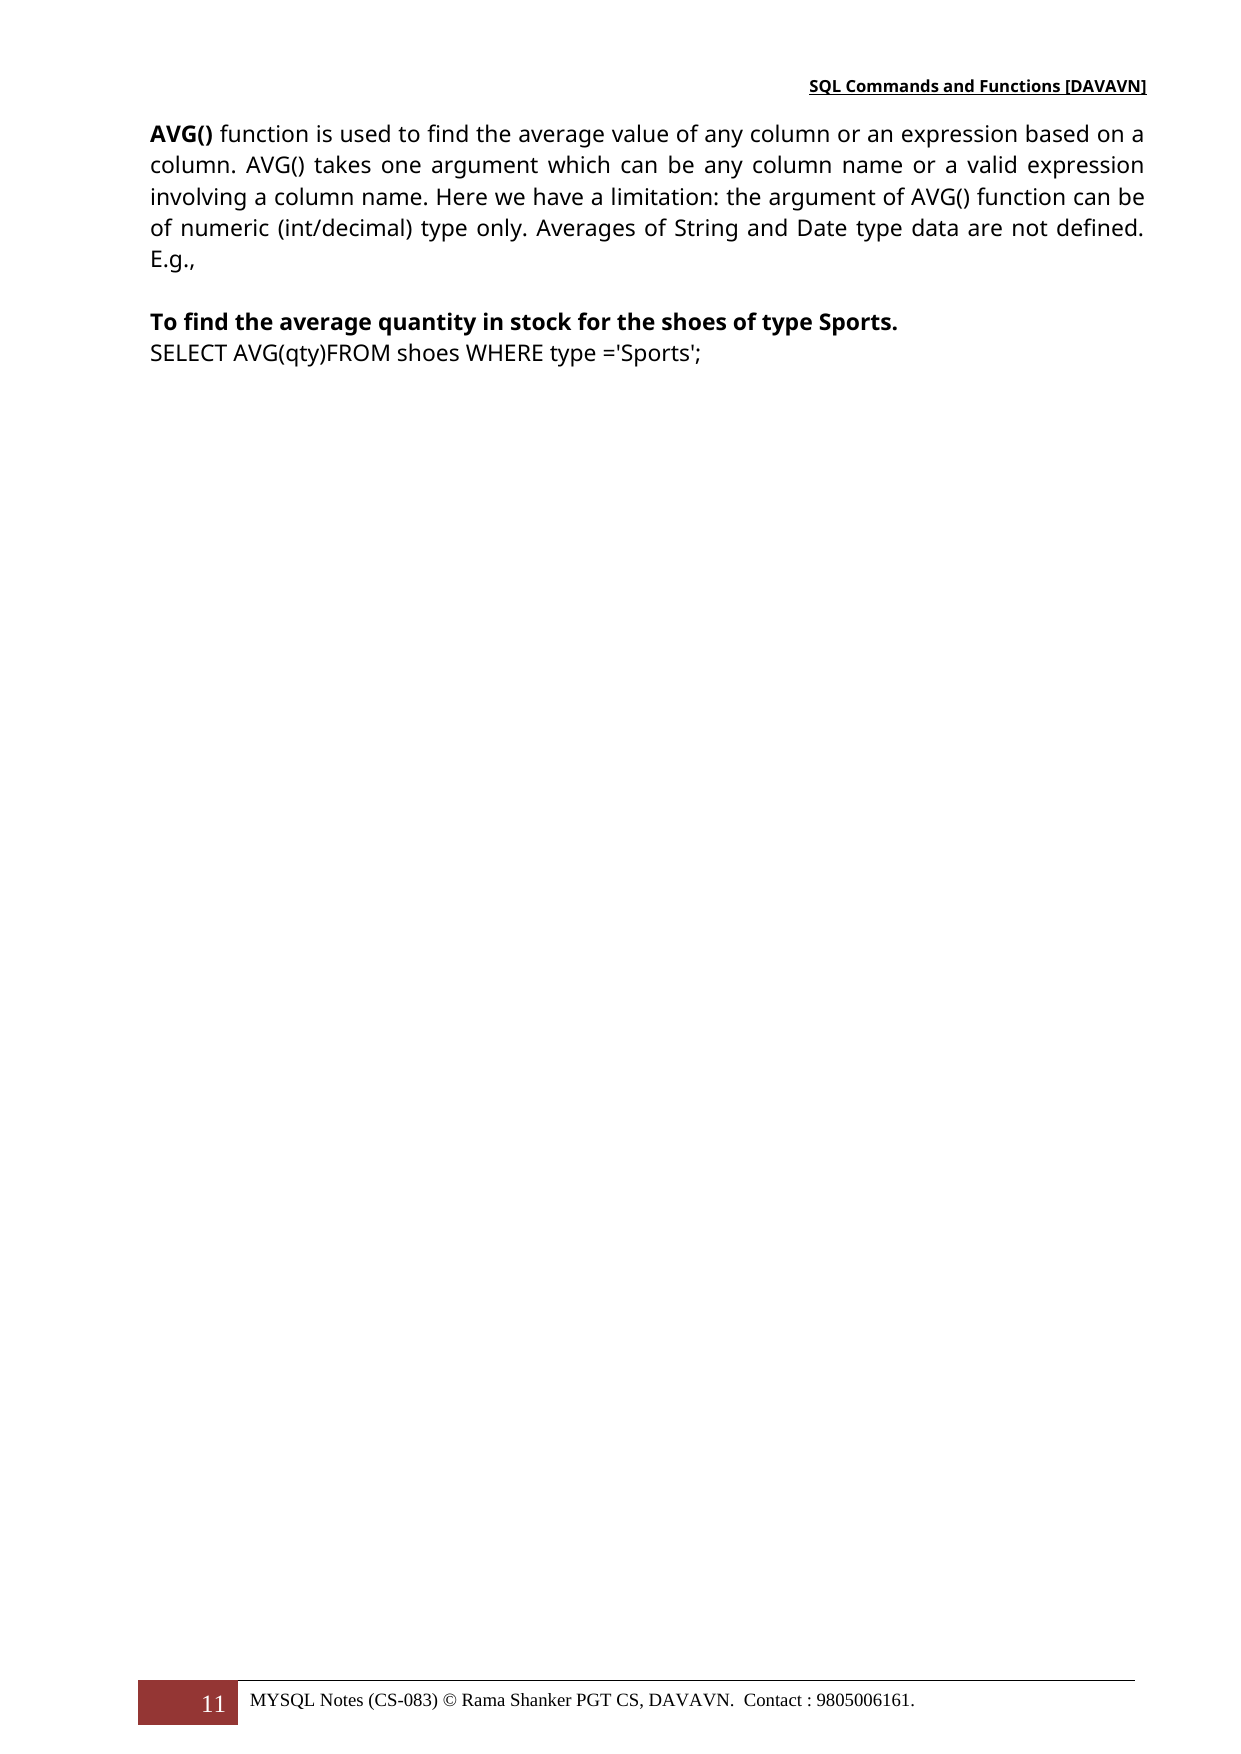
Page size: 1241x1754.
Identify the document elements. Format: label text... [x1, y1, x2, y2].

text SELECT AVG(qty)FROM shoes WHERE type ='Sports'; [150, 337, 1146, 368]
text AVG() function is used to find the average value of any column or an expression based on a column. AVG() takes one argument which can be any column name or a valid expression involving a column name. Here we have a limitation: the argument of AVG() function can be of numeric (int/decimal) type only. Averages of String and Date type data are not defined. E.g., [150, 118, 1146, 274]
text To find the average quantity in stock for the shoes of type Sports. [150, 306, 1146, 337]
